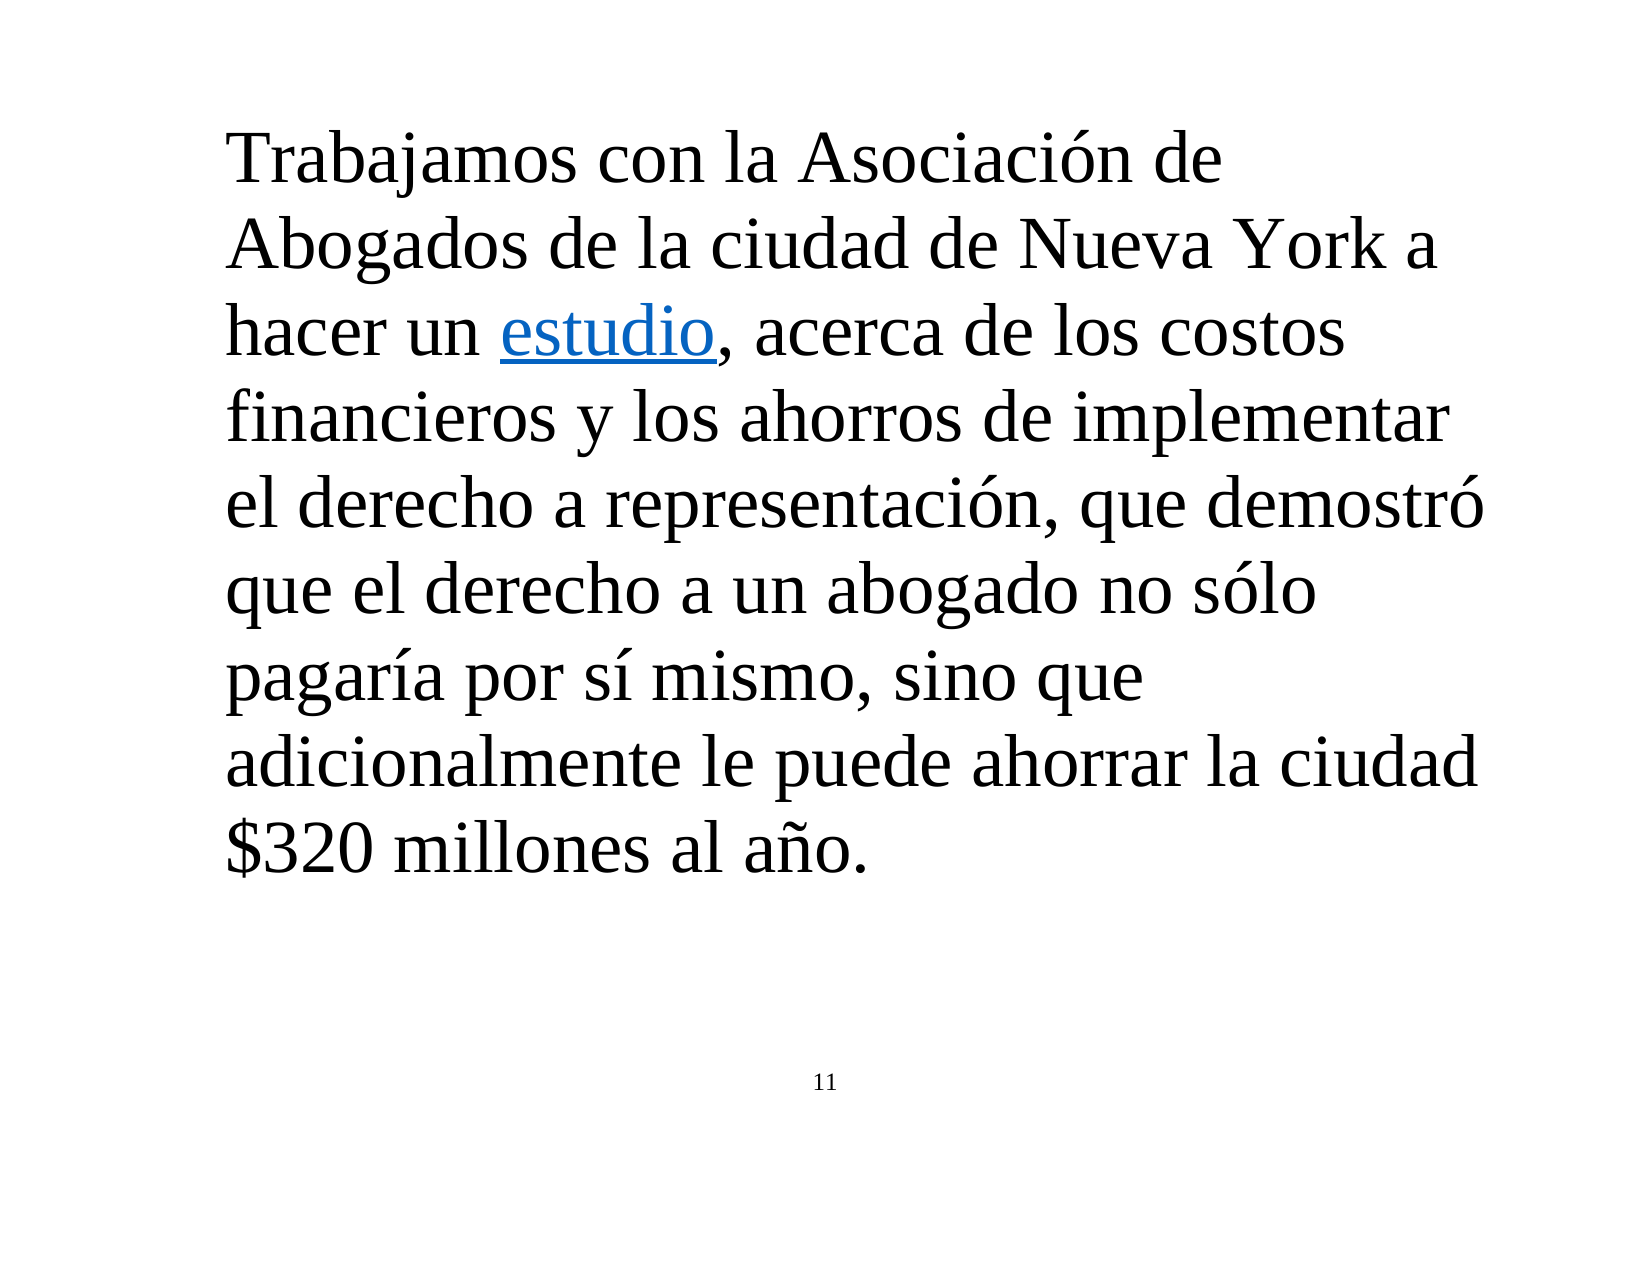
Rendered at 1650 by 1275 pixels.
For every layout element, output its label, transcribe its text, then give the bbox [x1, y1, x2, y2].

text Trabajamos con la Asociación de Abogados de la ciudad de Nueva York a hacer un estudio, acerca de los costos financieros y los ahorros de implementar el derecho a representación, que demostró que el derecho a un abogado no sólo pagaría por sí mismo, sino que adicionalmente le puede ahorrar la ciudad $320 millones al año. [225, 112, 1500, 889]
